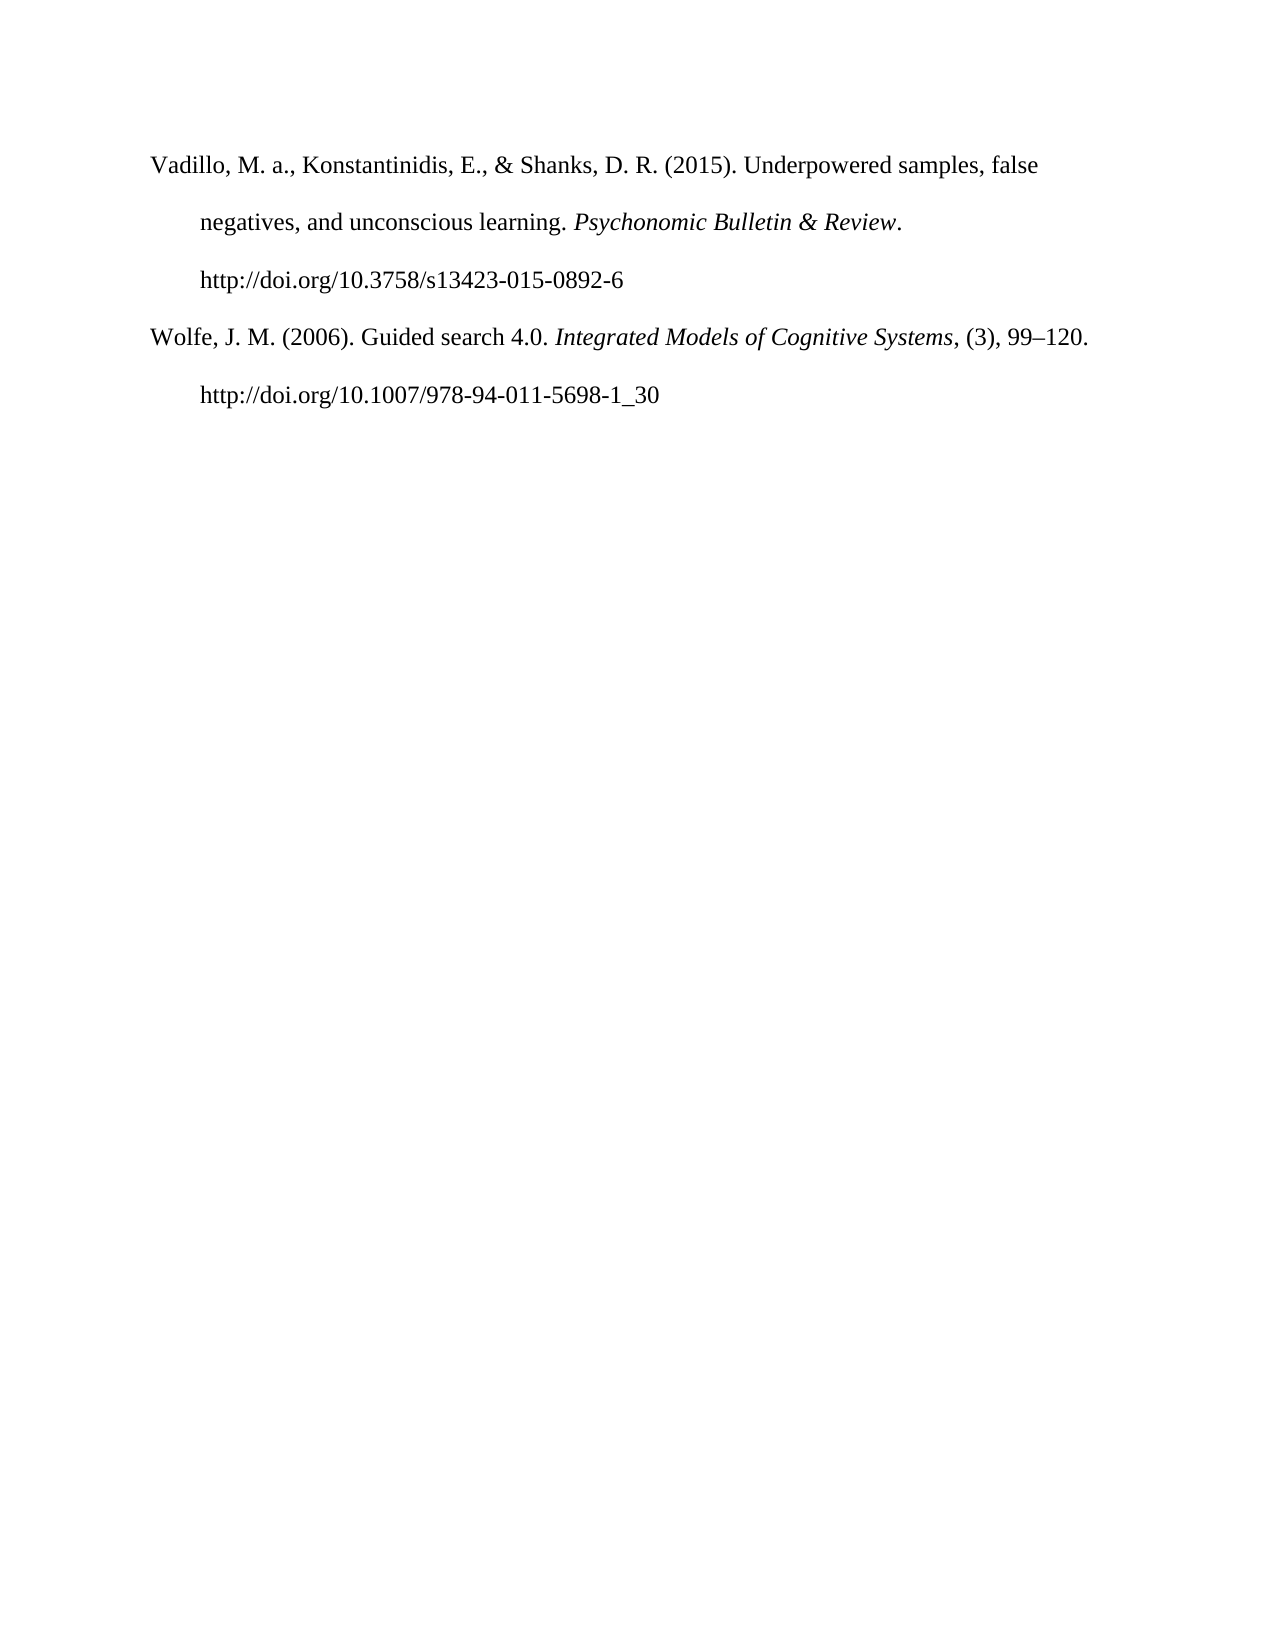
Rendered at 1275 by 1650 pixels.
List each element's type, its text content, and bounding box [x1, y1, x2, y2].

text Vadillo, M. a., Konstantinidis, E., & Shanks, D. R. (2015). Underpowered samples, false negatives, and unconscious learning. Psychonomic Bulletin & Review. http://doi.org/10.3758/s13423-015-0892-6 [150, 150, 1125, 294]
text Wolfe, J. M. (2006). Guided search 4.0. Integrated Models of Cognitive Systems, (3), 99–120. http://doi.org/10.1007/978-94-011-5698-1_30 [150, 322, 1125, 409]
